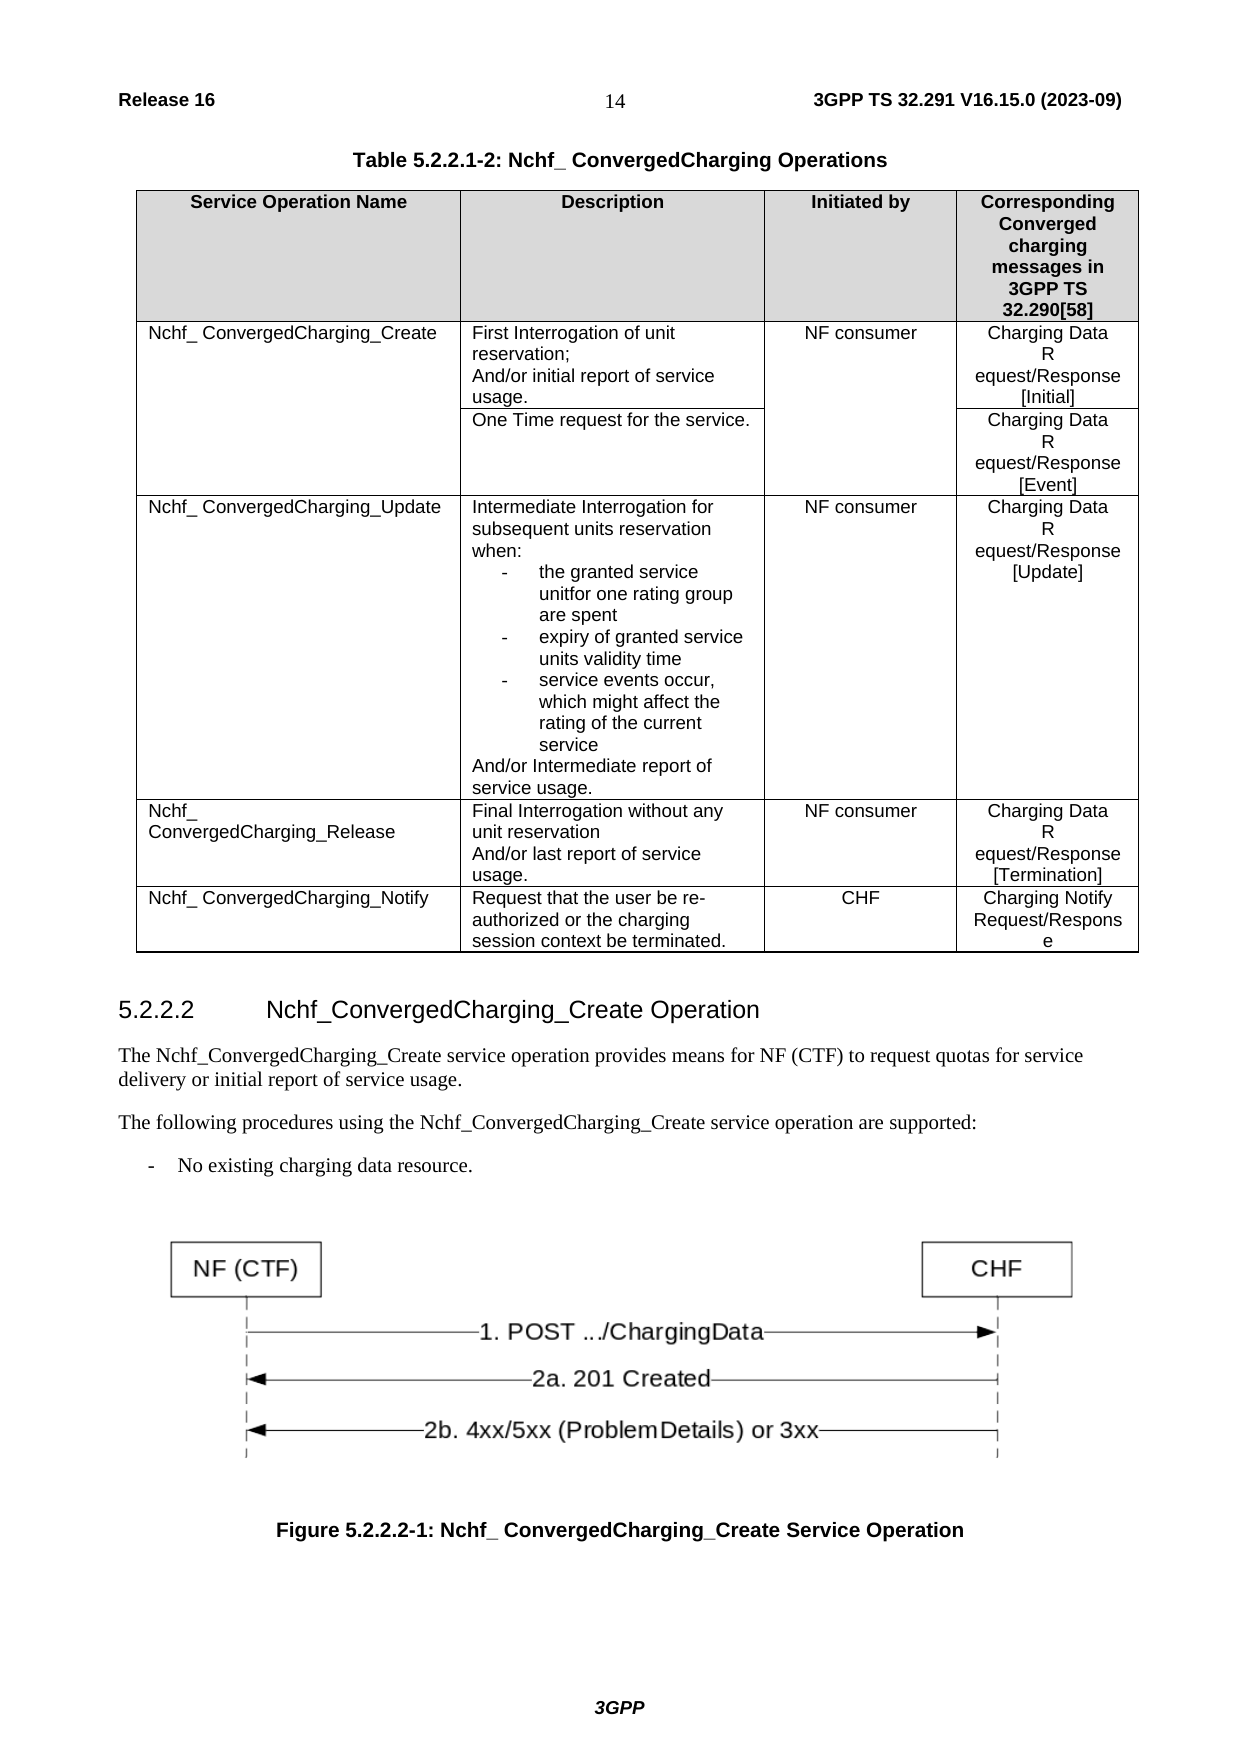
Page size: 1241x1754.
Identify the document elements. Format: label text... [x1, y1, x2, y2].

text - No existing charging data resource. [148, 1152, 1122, 1177]
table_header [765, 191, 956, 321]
text The Nchf_ConvergedCharging_Create service operation provides means for NF (CTF) to request quotas for service delivery or initial report of service usage. [118, 1043, 1122, 1091]
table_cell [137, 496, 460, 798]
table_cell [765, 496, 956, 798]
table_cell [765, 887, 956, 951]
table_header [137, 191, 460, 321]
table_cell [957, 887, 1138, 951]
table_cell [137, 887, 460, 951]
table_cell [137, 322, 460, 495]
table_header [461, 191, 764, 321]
text Figure 5.2.2.2-1: Nchf_ ConvergedCharging_Create Service Operation [118, 1518, 1122, 1542]
text The following procedures using the Nchf_ConvergedCharging_Create service operation are supported: [118, 1110, 1122, 1134]
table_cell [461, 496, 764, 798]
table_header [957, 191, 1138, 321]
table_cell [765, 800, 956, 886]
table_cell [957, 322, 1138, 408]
text Table 5.2.2.1-2: Nchf_ ConvergedCharging Operations [118, 147, 1122, 171]
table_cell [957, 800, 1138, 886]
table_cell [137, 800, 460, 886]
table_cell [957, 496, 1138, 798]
subtitle 5.2.2.2 Nchf_ConvergedCharging_Create Operation [118, 995, 1122, 1024]
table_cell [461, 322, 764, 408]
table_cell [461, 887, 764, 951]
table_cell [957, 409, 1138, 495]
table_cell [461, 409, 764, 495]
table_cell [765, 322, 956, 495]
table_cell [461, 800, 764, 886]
